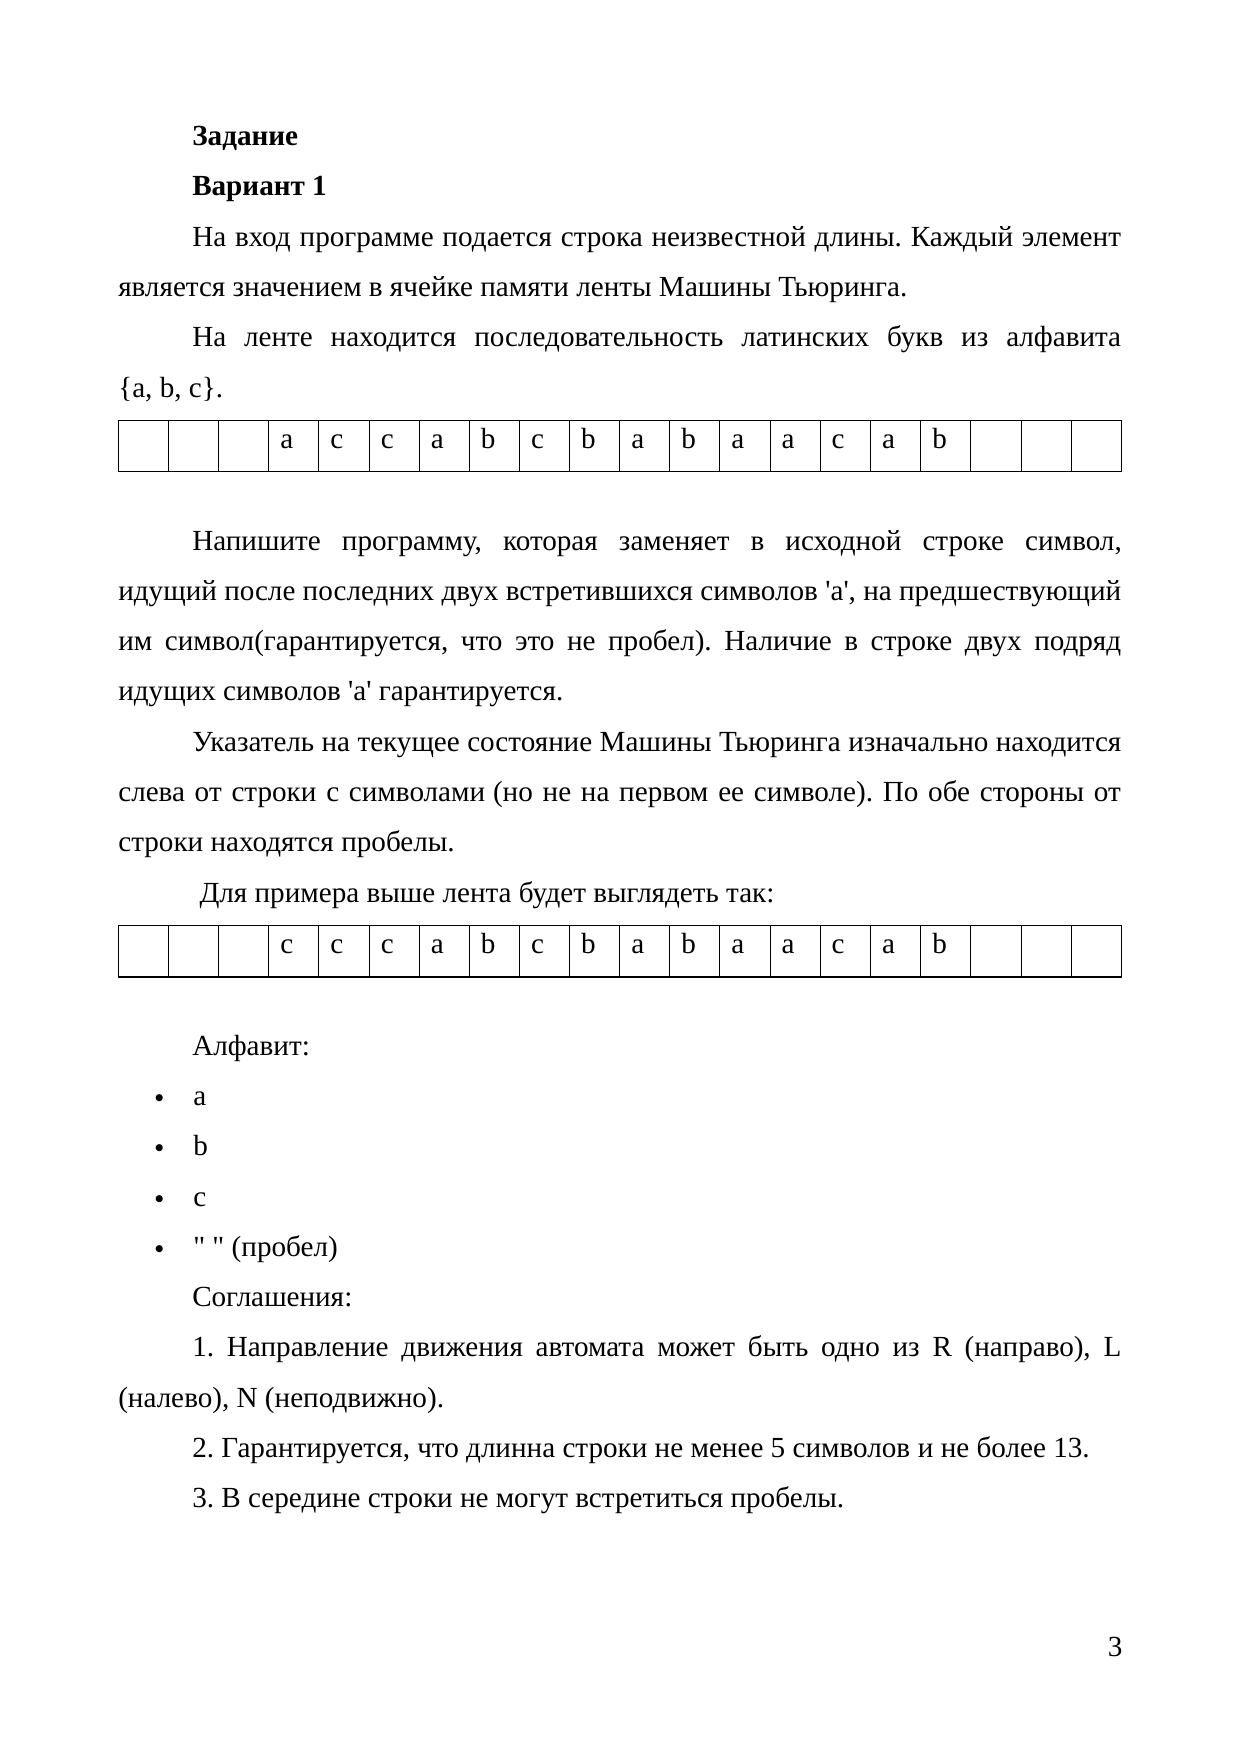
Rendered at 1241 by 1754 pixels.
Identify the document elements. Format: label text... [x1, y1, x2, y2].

list " " (пробел) [156, 1229, 1122, 1262]
table_header a [620, 926, 669, 976]
table_header c [520, 926, 569, 976]
table_header c [821, 926, 870, 976]
table_header a [771, 421, 820, 471]
table_header a [871, 421, 920, 471]
text ​Вариант 1 [118, 168, 1122, 202]
table_header c [319, 926, 369, 976]
table_header c [319, 421, 369, 471]
table_header b [470, 926, 519, 976]
text 3. В середине строки не могут встретиться пробелы. [118, 1481, 1122, 1514]
table_header [119, 926, 168, 976]
table_header c [370, 421, 419, 471]
table_header a [269, 421, 318, 471]
table_header a [620, 421, 669, 471]
table_header b [470, 421, 519, 471]
table_header [971, 421, 1021, 471]
table_header a [720, 926, 770, 976]
list a [156, 1078, 1122, 1112]
table_header b [921, 926, 970, 976]
table_header [169, 421, 218, 471]
table_header a [420, 926, 469, 976]
subtitle Задание [118, 118, 1122, 152]
table_header [169, 926, 218, 976]
table_header b [670, 926, 719, 976]
table_header b [570, 421, 619, 471]
table_header [119, 421, 168, 471]
table_header a [720, 421, 770, 471]
table_header a [871, 926, 920, 976]
list c [156, 1179, 1122, 1212]
table_header [219, 421, 268, 471]
text Для примера выше лента будет выглядеть так: [118, 875, 1122, 908]
list b [156, 1128, 1122, 1162]
text Напишите программу, которая заменяет в исходной строке символ, идущий после последних двух встретившихся символов 'a', на предшествующий им символ(гарантируется, что это не пробел). Наличие в строке двух подряд идущих символов 'a' гарантируется. [118, 523, 1122, 707]
text Соглашения: [118, 1279, 1122, 1313]
table_header [1022, 926, 1071, 976]
table_header b [570, 926, 619, 976]
table_header [1072, 926, 1121, 976]
text На вход программе подается строка неизвестной длины. Каждый элемент является значением в ячейке памяти ленты Машины Тьюринга. [118, 219, 1122, 303]
table_header c [520, 421, 569, 471]
text Алфавит: [118, 1028, 1122, 1061]
table_header b [670, 421, 719, 471]
table_header c [370, 926, 419, 976]
table_header a [420, 421, 469, 471]
table_header [219, 926, 268, 976]
table_header [1072, 421, 1121, 471]
text Указатель на текущее состояние Машины Тьюринга изначально находится слева от строки с символами (но не на первом ее символе). По обе стороны от строки находятся пробелы. [118, 724, 1122, 858]
table_header b [921, 421, 970, 471]
table_header c [269, 926, 318, 976]
table_header [1022, 421, 1071, 471]
text 1. Направление движения автомата может быть одно из R (направо), L (налево), N (неподвижно). [118, 1329, 1122, 1413]
table_header a [771, 926, 820, 976]
table_header c [821, 421, 870, 471]
table_header [971, 926, 1021, 976]
text На ленте находится последовательность латинских букв из алфавита {a, b, c}. [118, 319, 1122, 403]
text 2. Гарантируется, что длинна строки не менее 5 символов и не более 13. [118, 1430, 1122, 1464]
